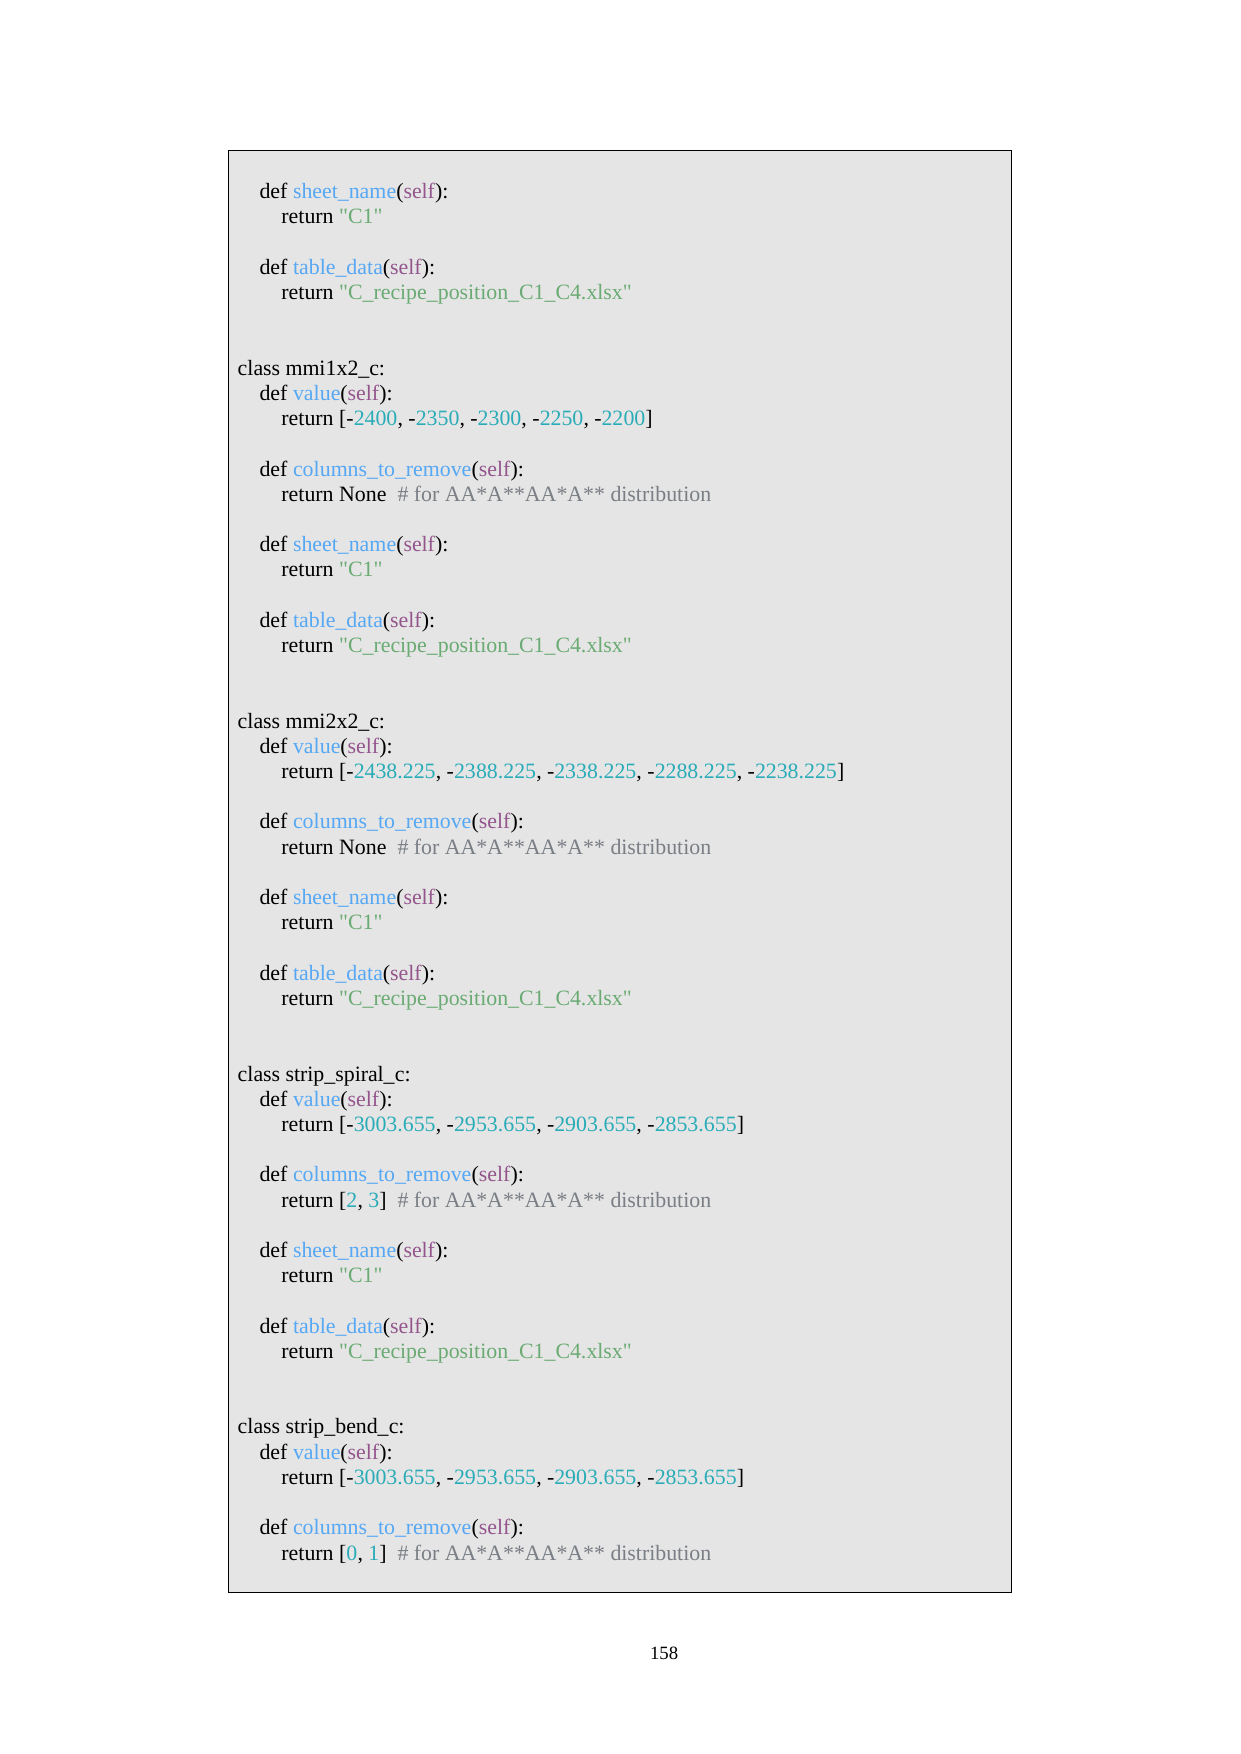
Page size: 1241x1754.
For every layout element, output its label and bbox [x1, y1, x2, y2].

text [229, 151, 1011, 1592]
